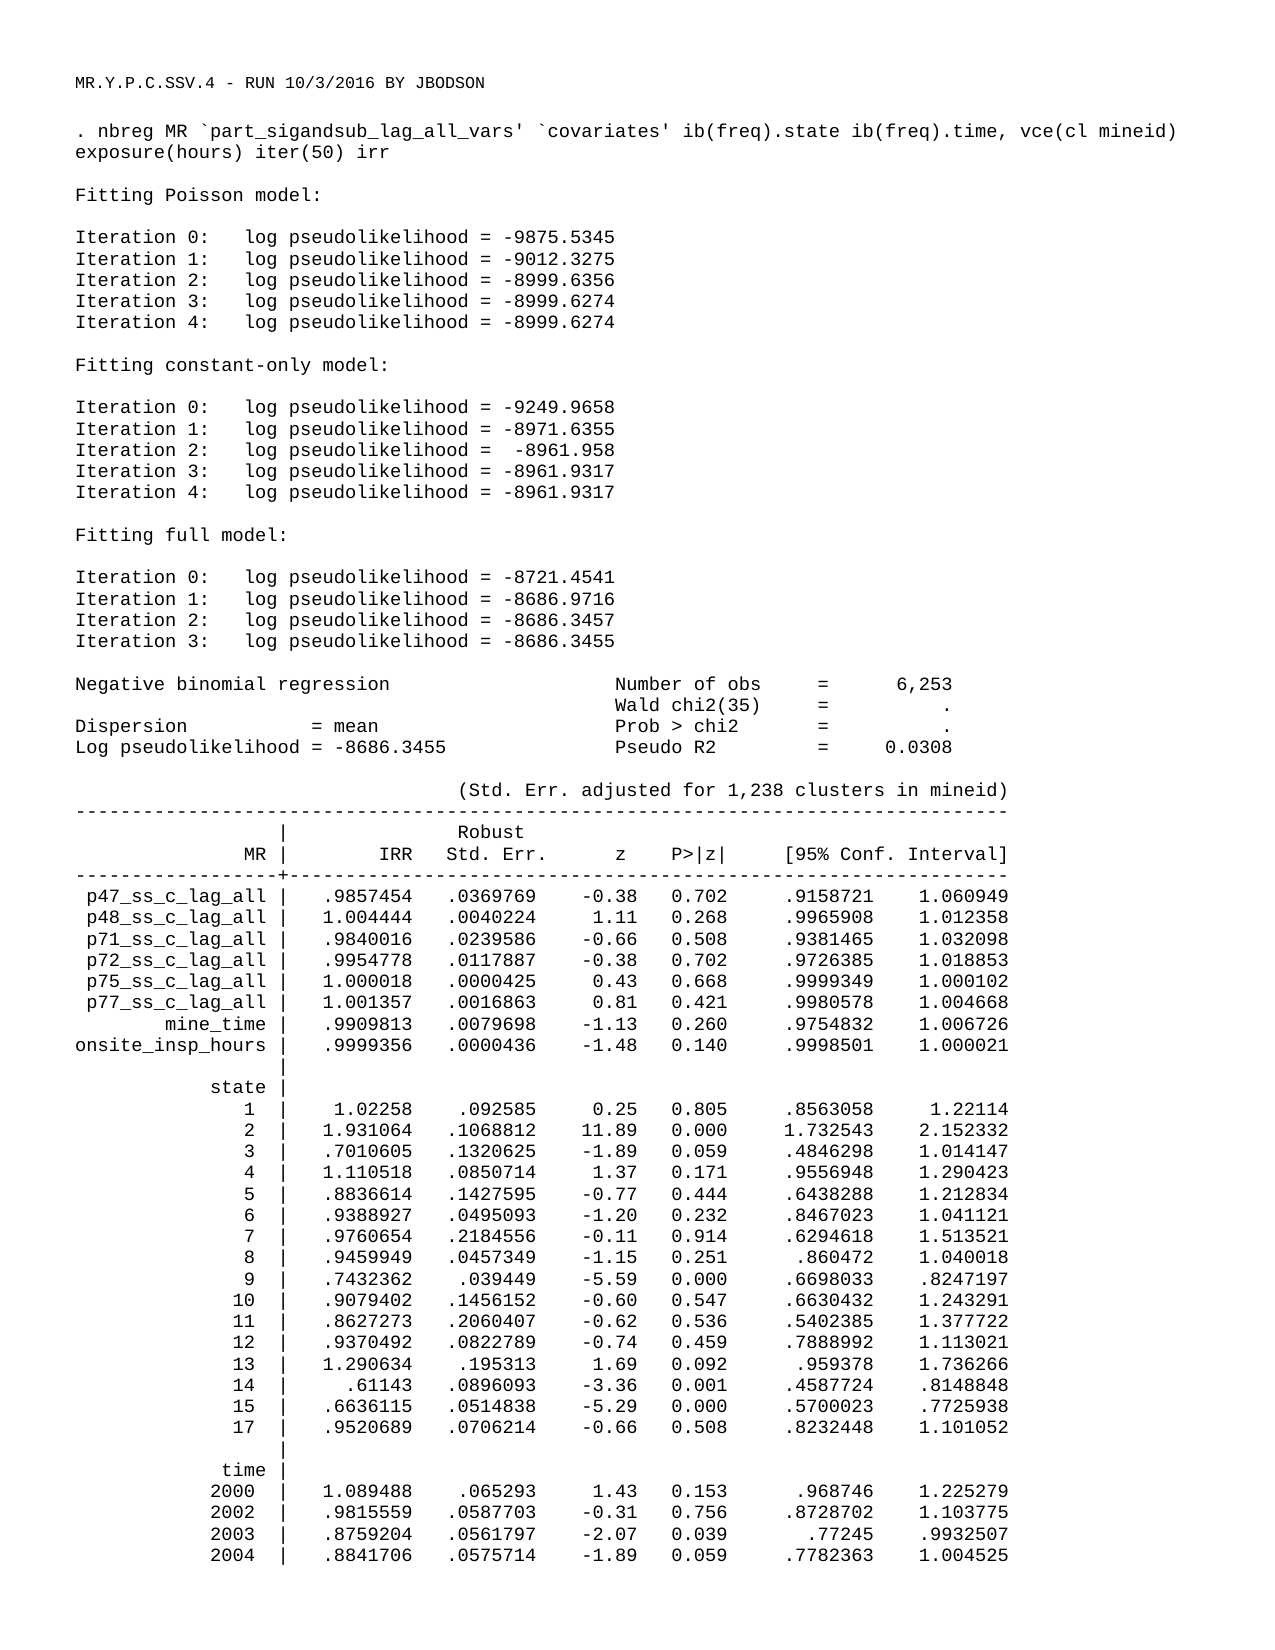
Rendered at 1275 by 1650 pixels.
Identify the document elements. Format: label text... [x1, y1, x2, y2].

text 9 | .7432362 .039449 -5.59 0.000 .6698033 .8247197 [75, 1269, 1200, 1291]
text Iteration 0: log pseudolikelihood = -9875.5345 [75, 228, 1200, 249]
text 4 | 1.110518 .0850714 1.37 0.171 .9556948 1.290423 [75, 1163, 1200, 1184]
text Iteration 4: log pseudolikelihood = -8961.9317 [75, 483, 1200, 504]
text Iteration 0: log pseudolikelihood = -8721.4541 [75, 568, 1200, 589]
text Dispersion = mean Prob > chi2 = . [75, 717, 1200, 738]
text p71_ss_c_lag_all | .9840016 .0239586 -0.66 0.508 .9381465 1.032098 [75, 929, 1200, 951]
text 13 | 1.290634 .195313 1.69 0.092 .959378 1.736266 [75, 1354, 1200, 1376]
text 3 | .7010605 .1320625 -1.89 0.059 .4846298 1.014147 [75, 1142, 1200, 1163]
text ------------------+---------------------------------------------------------------- [75, 866, 1200, 887]
text 2004 | .8841706 .0575714 -1.89 0.059 .7782363 1.004525 [75, 1546, 1200, 1567]
text 6 | .9388927 .0495093 -1.20 0.232 .8467023 1.041121 [75, 1206, 1200, 1227]
text Iteration 3: log pseudolikelihood = -8961.9317 [75, 462, 1200, 483]
text MR | IRR Std. Err. z P>|z| [95% Conf. Interval] [75, 844, 1200, 866]
text p48_ss_c_lag_all | 1.004444 .0040224 1.11 0.268 .9965908 1.012358 [75, 908, 1200, 929]
text 15 | .6636115 .0514838 -5.29 0.000 .5700023 .7725938 [75, 1397, 1200, 1418]
text Iteration 1: log pseudolikelihood = -8971.6355 [75, 419, 1200, 441]
text | [75, 1439, 1200, 1461]
text . nbreg MR `part_sigandsub_lag_all_vars' `covariates' ib(freq).state ib(freq).time, vce(cl mineid) exposure(hours) iter(50) irr [75, 122, 1200, 164]
text ----------------------------------------------------------------------------------- [75, 802, 1200, 823]
text 2002 | .9815559 .0587703 -0.31 0.756 .8728702 1.103775 [75, 1503, 1200, 1524]
text 11 | .8627273 .2060407 -0.62 0.536 .5402385 1.377722 [75, 1312, 1200, 1333]
text 2000 | 1.089488 .065293 1.43 0.153 .968746 1.225279 [75, 1482, 1200, 1503]
text Fitting full model: [75, 526, 1200, 547]
text Iteration 4: log pseudolikelihood = -8999.6274 [75, 313, 1200, 334]
text 1 | 1.02258 .092585 0.25 0.805 .8563058 1.22114 [75, 1099, 1200, 1121]
text 14 | .61143 .0896093 -3.36 0.001 .4587724 .8148848 [75, 1376, 1200, 1397]
text 8 | .9459949 .0457349 -1.15 0.251 .860472 1.040018 [75, 1248, 1200, 1269]
text p75_ss_c_lag_all | 1.000018 .0000425 0.43 0.668 .9999349 1.000102 [75, 972, 1200, 993]
text Iteration 3: log pseudolikelihood = -8686.3455 [75, 632, 1200, 653]
text 17 | .9520689 .0706214 -0.66 0.508 .8232448 1.101052 [75, 1418, 1200, 1439]
text Iteration 0: log pseudolikelihood = -9249.9658 [75, 398, 1200, 419]
text onsite_insp_hours | .9999356 .0000436 -1.48 0.140 .9998501 1.000021 [75, 1036, 1200, 1057]
text 2003 | .8759204 .0561797 -2.07 0.039 .77245 .9932507 [75, 1524, 1200, 1546]
text Log pseudolikelihood = -8686.3455 Pseudo R2 = 0.0308 [75, 738, 1200, 759]
text Iteration 1: log pseudolikelihood = -9012.3275 [75, 249, 1200, 271]
text p72_ss_c_lag_all | .9954778 .0117887 -0.38 0.702 .9726385 1.018853 [75, 951, 1200, 972]
text 5 | .8836614 .1427595 -0.77 0.444 .6438288 1.212834 [75, 1184, 1200, 1206]
text | [75, 1057, 1200, 1078]
text 12 | .9370492 .0822789 -0.74 0.459 .7888992 1.113021 [75, 1333, 1200, 1354]
text 2 | 1.931064 .1068812 11.89 0.000 1.732543 2.152332 [75, 1121, 1200, 1142]
text Negative binomial regression Number of obs = 6,253 [75, 674, 1200, 696]
text | Robust [75, 823, 1200, 844]
text state | [75, 1078, 1200, 1099]
text Iteration 2: log pseudolikelihood = -8999.6356 [75, 271, 1200, 292]
text time | [75, 1461, 1200, 1482]
text p77_ss_c_lag_all | 1.001357 .0016863 0.81 0.421 .9980578 1.004668 [75, 993, 1200, 1014]
text mine_time | .9909813 .0079698 -1.13 0.260 .9754832 1.006726 [75, 1014, 1200, 1036]
text Iteration 2: log pseudolikelihood = -8961.958 [75, 441, 1200, 462]
text Fitting constant-only model: [75, 356, 1200, 377]
text (Std. Err. adjusted for 1,238 clusters in mineid) [75, 781, 1200, 802]
text p47_ss_c_lag_all | .9857454 .0369769 -0.38 0.702 .9158721 1.060949 [75, 887, 1200, 908]
text 10 | .9079402 .1456152 -0.60 0.547 .6630432 1.243291 [75, 1291, 1200, 1312]
text 7 | .9760654 .2184556 -0.11 0.914 .6294618 1.513521 [75, 1227, 1200, 1248]
text Fitting Poisson model: [75, 186, 1200, 207]
text Wald chi2(35) = . [75, 696, 1200, 717]
text Iteration 1: log pseudolikelihood = -8686.9716 [75, 589, 1200, 611]
text Iteration 3: log pseudolikelihood = -8999.6274 [75, 292, 1200, 313]
text Iteration 2: log pseudolikelihood = -8686.3457 [75, 611, 1200, 632]
